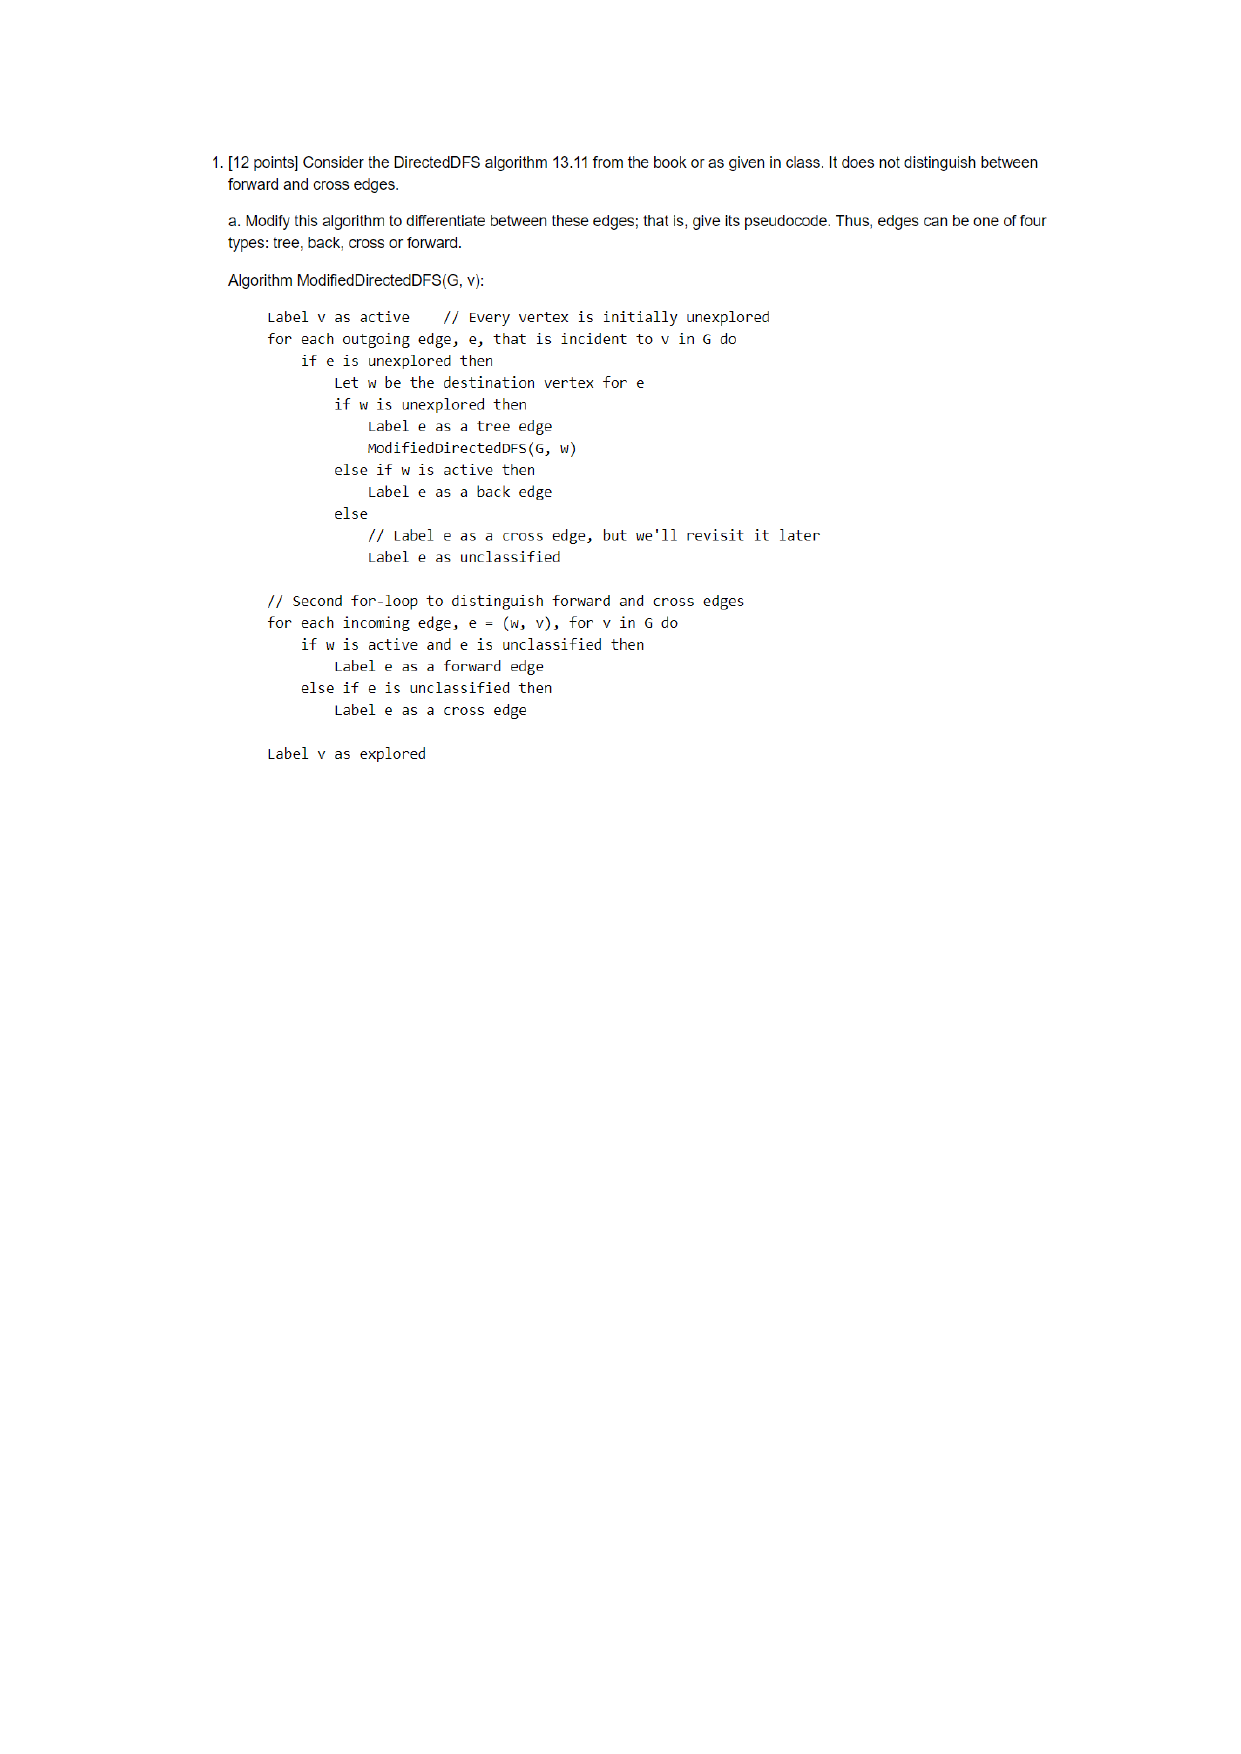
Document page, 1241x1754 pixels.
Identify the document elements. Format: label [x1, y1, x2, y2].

picture [187, 150, 1053, 774]
